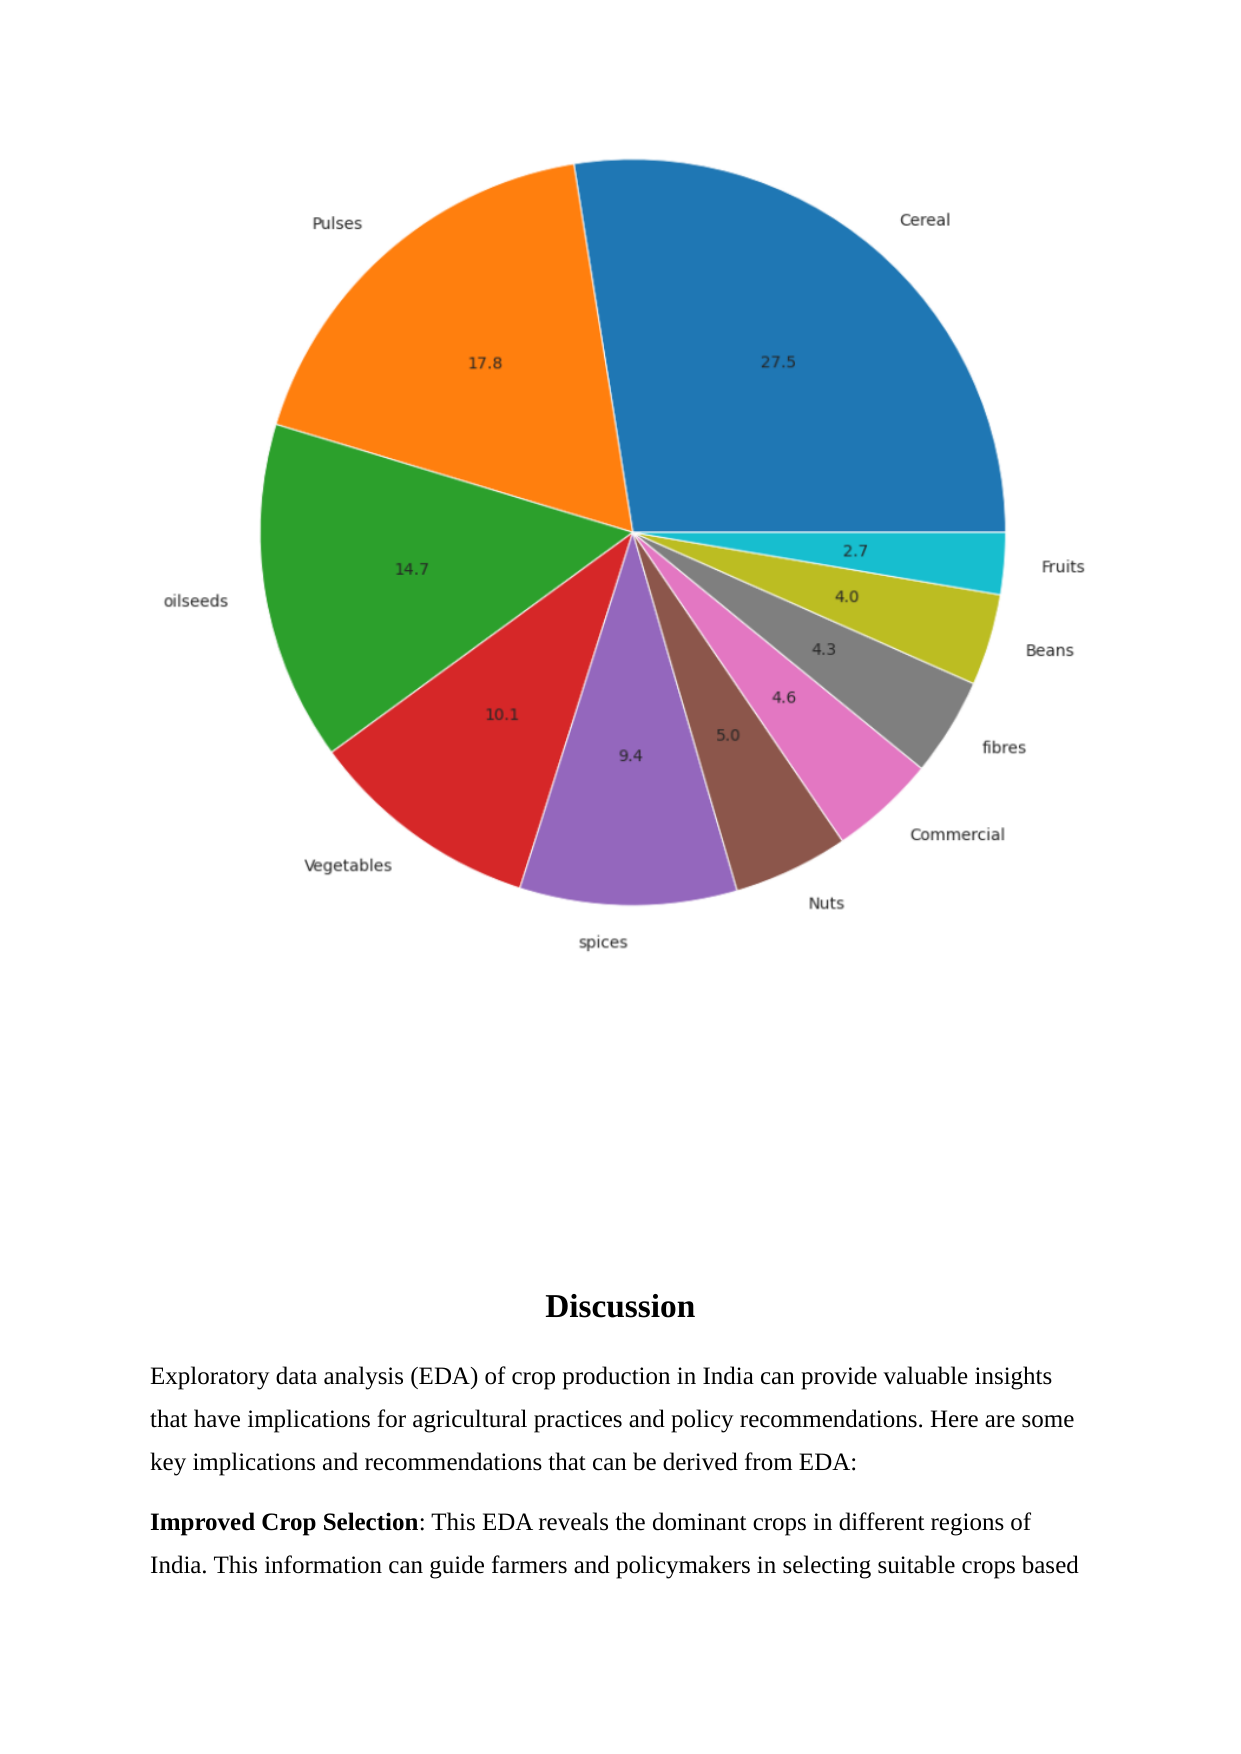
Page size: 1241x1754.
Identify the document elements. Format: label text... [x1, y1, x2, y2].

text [150, 1507, 1090, 1579]
text Exploratory data analysis (EDA) of crop production in India can provide valuable insights that have implications for agricultural practices and policy recommendations. Here are some key implications and recommendations that can be derived from EDA: [150, 1361, 1090, 1476]
text Discussion [150, 1287, 1090, 1325]
picture [150, 150, 1091, 957]
